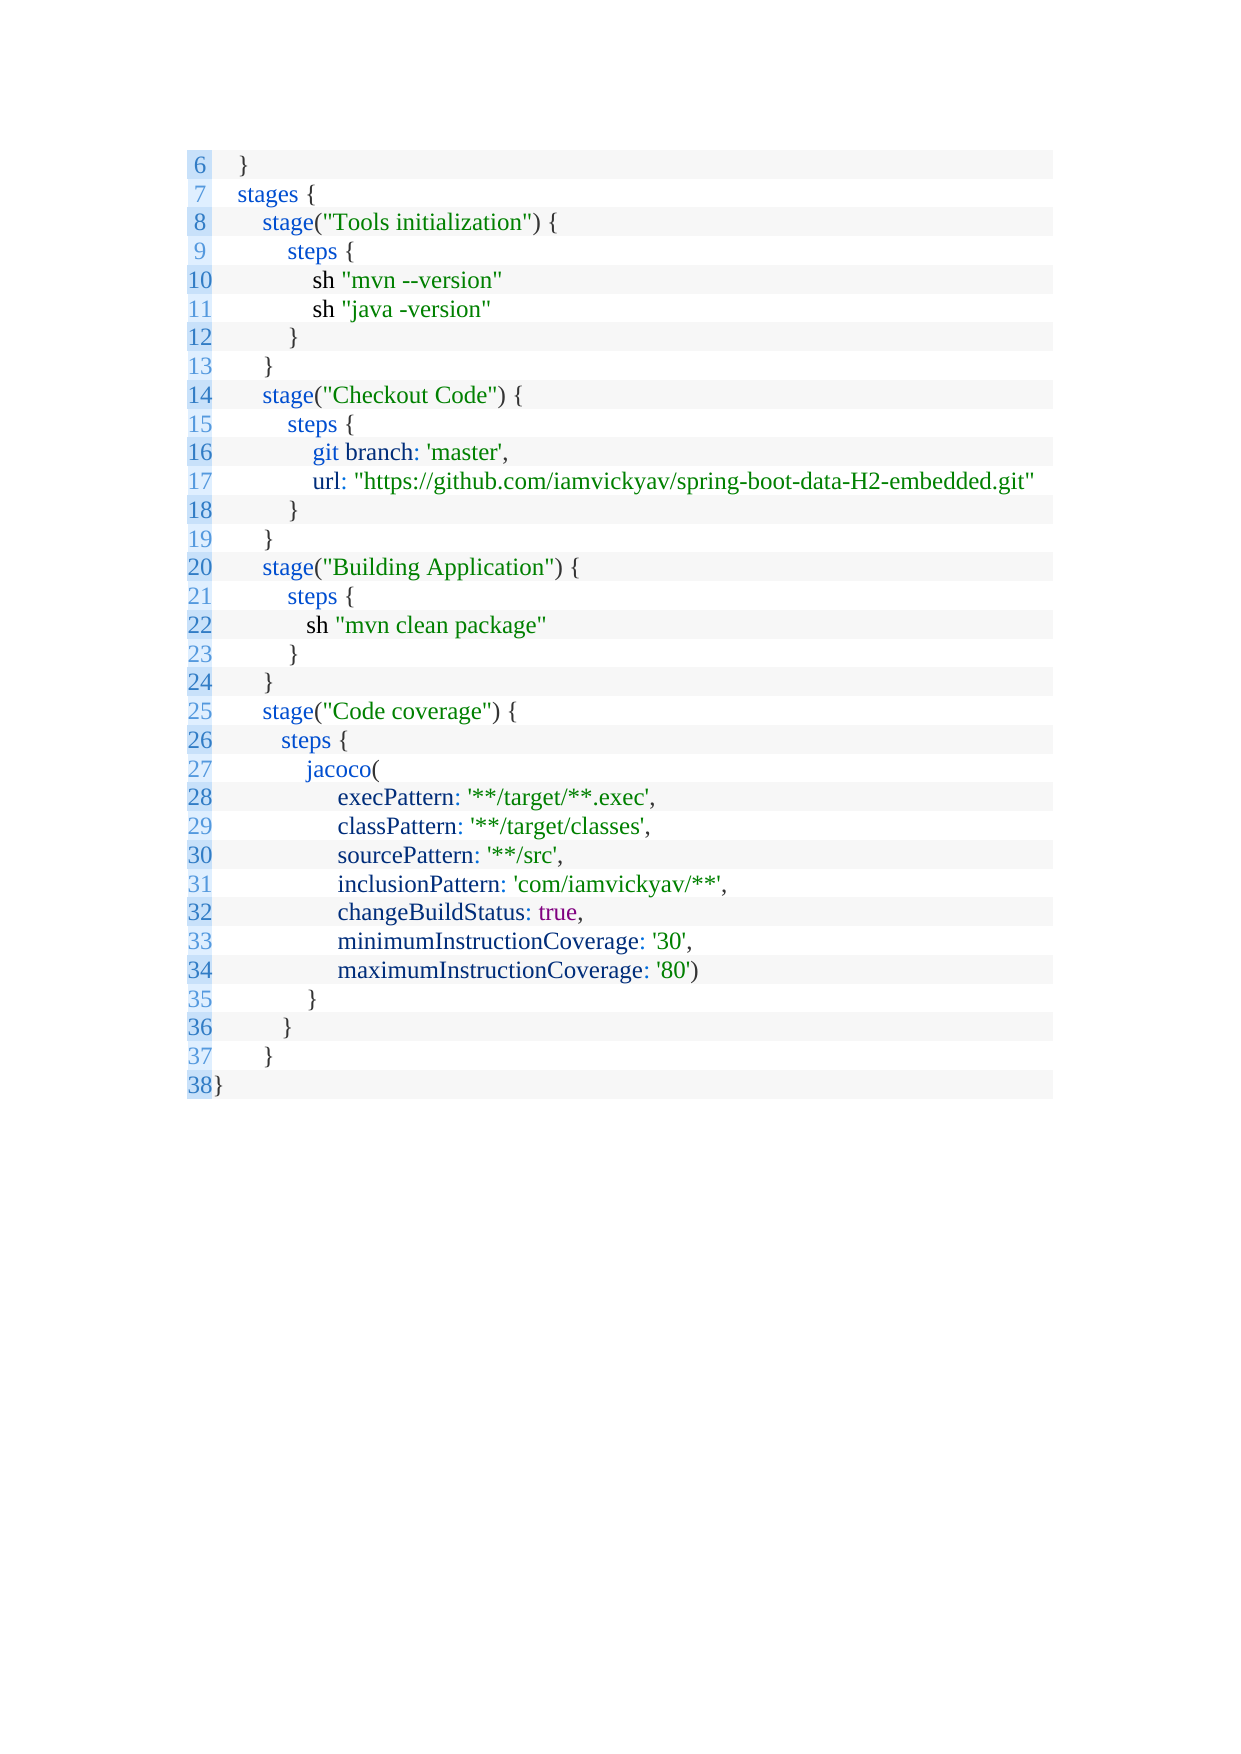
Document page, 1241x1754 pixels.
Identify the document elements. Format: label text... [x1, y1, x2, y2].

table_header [213, 179, 1053, 207]
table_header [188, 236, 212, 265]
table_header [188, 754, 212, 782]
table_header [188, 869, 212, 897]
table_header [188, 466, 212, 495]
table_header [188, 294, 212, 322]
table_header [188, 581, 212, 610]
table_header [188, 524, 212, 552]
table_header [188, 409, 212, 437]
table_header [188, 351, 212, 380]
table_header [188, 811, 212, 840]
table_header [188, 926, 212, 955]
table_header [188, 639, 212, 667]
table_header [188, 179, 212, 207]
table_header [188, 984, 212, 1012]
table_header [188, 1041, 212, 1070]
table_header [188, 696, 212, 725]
